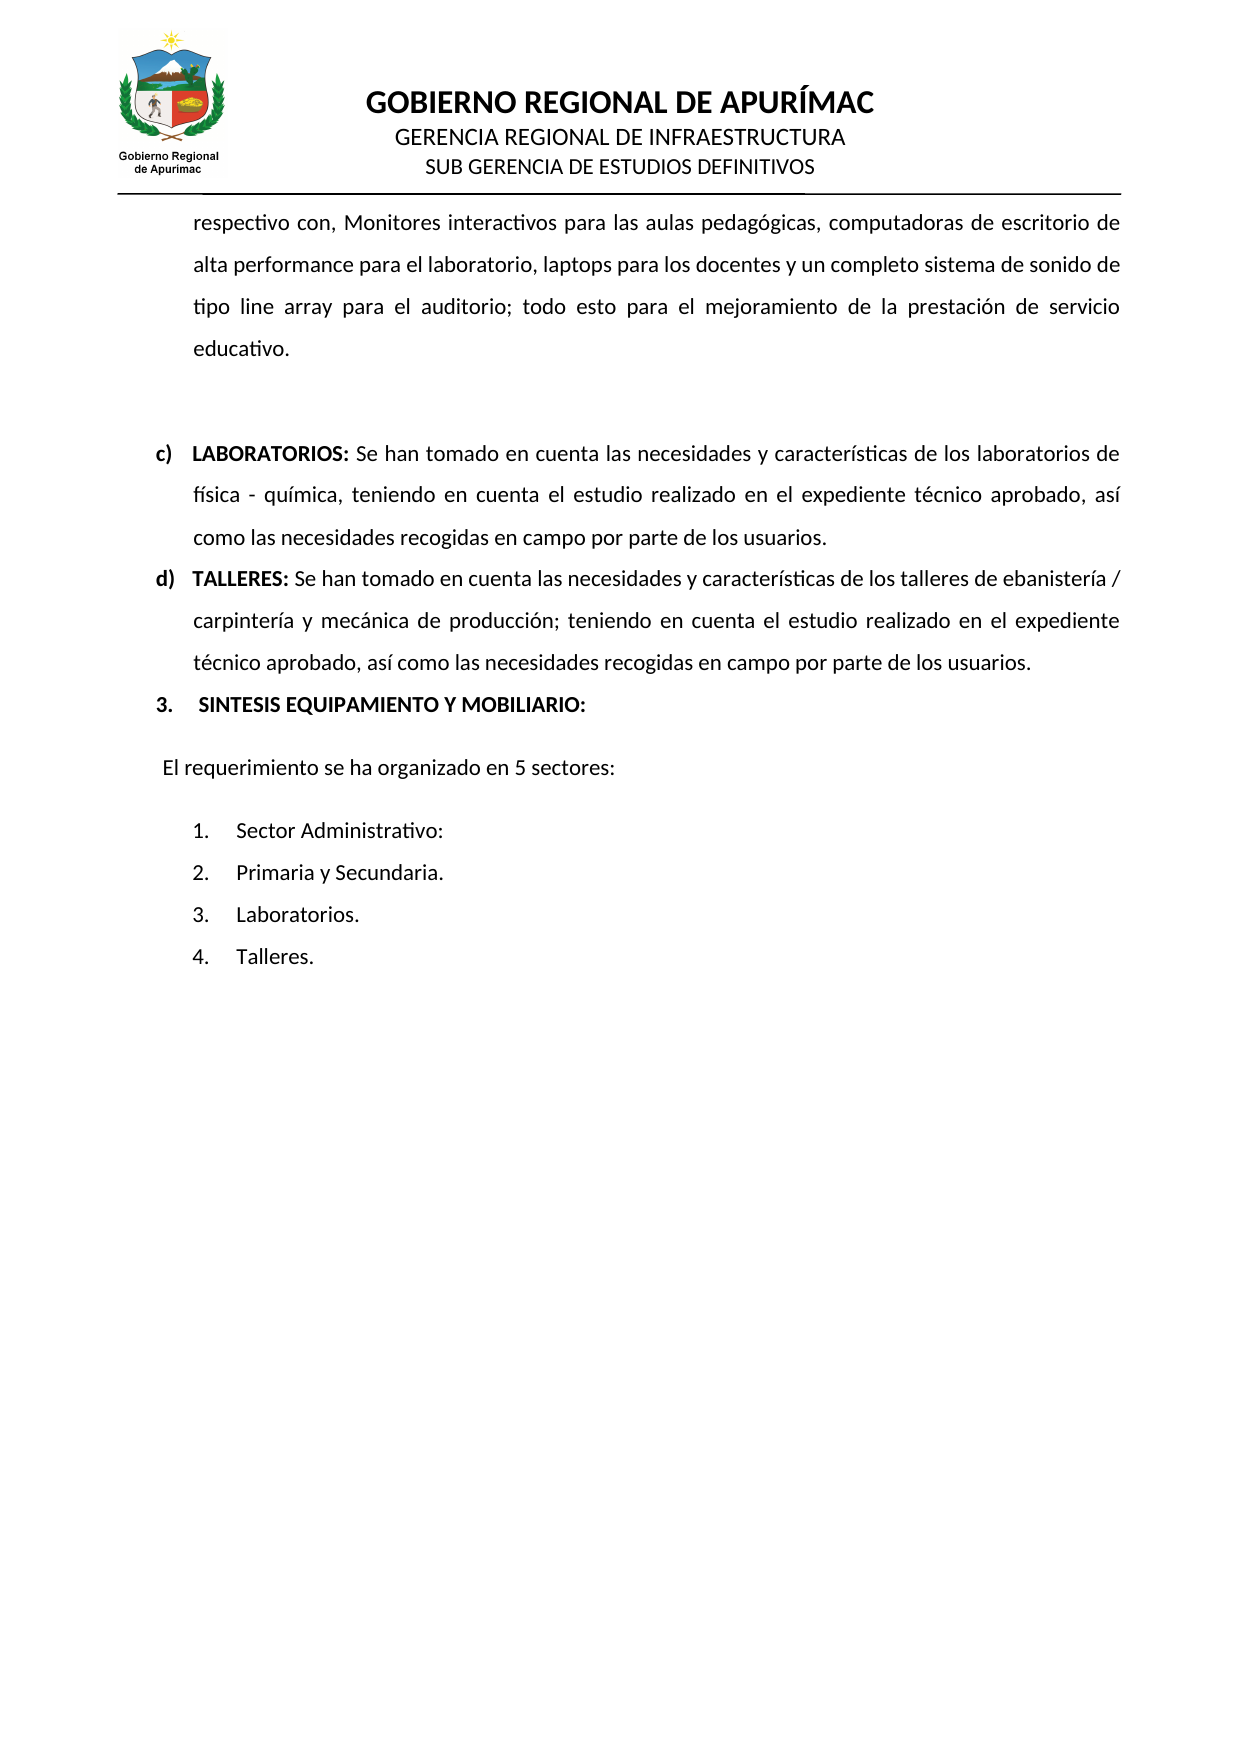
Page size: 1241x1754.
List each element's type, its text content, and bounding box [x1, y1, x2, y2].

picture [118, 28, 229, 178]
list TALLERES: Se han tomado en cuenta las necesidades y características de los talleres de ebanistería / carpintería y mecánica de producción; teniendo en cuenta el estudio realizado en el expediente técnico aprobado, así como las necesidades recogidas en campo por parte de los usuarios. [156, 564, 1122, 677]
list SINTESIS EQUIPAMIENTO Y MOBILIARIO: [156, 691, 1122, 718]
text El requerimiento se ha organizado en 5 sectores: [162, 753, 1122, 781]
list Talleres. [192, 942, 1122, 970]
list LABORATORIOS: Se han tomado en cuenta las necesidades y características de los laboratorios de física - química, teniendo en cuenta el estudio realizado en el expediente técnico aprobado, así como las necesidades recogidas en campo por parte de los usuarios. [156, 439, 1122, 551]
list Laboratorios. [192, 900, 1122, 928]
list Primaria y Secundaria. [192, 858, 1122, 886]
list Sector Administrativo: [192, 816, 1122, 844]
